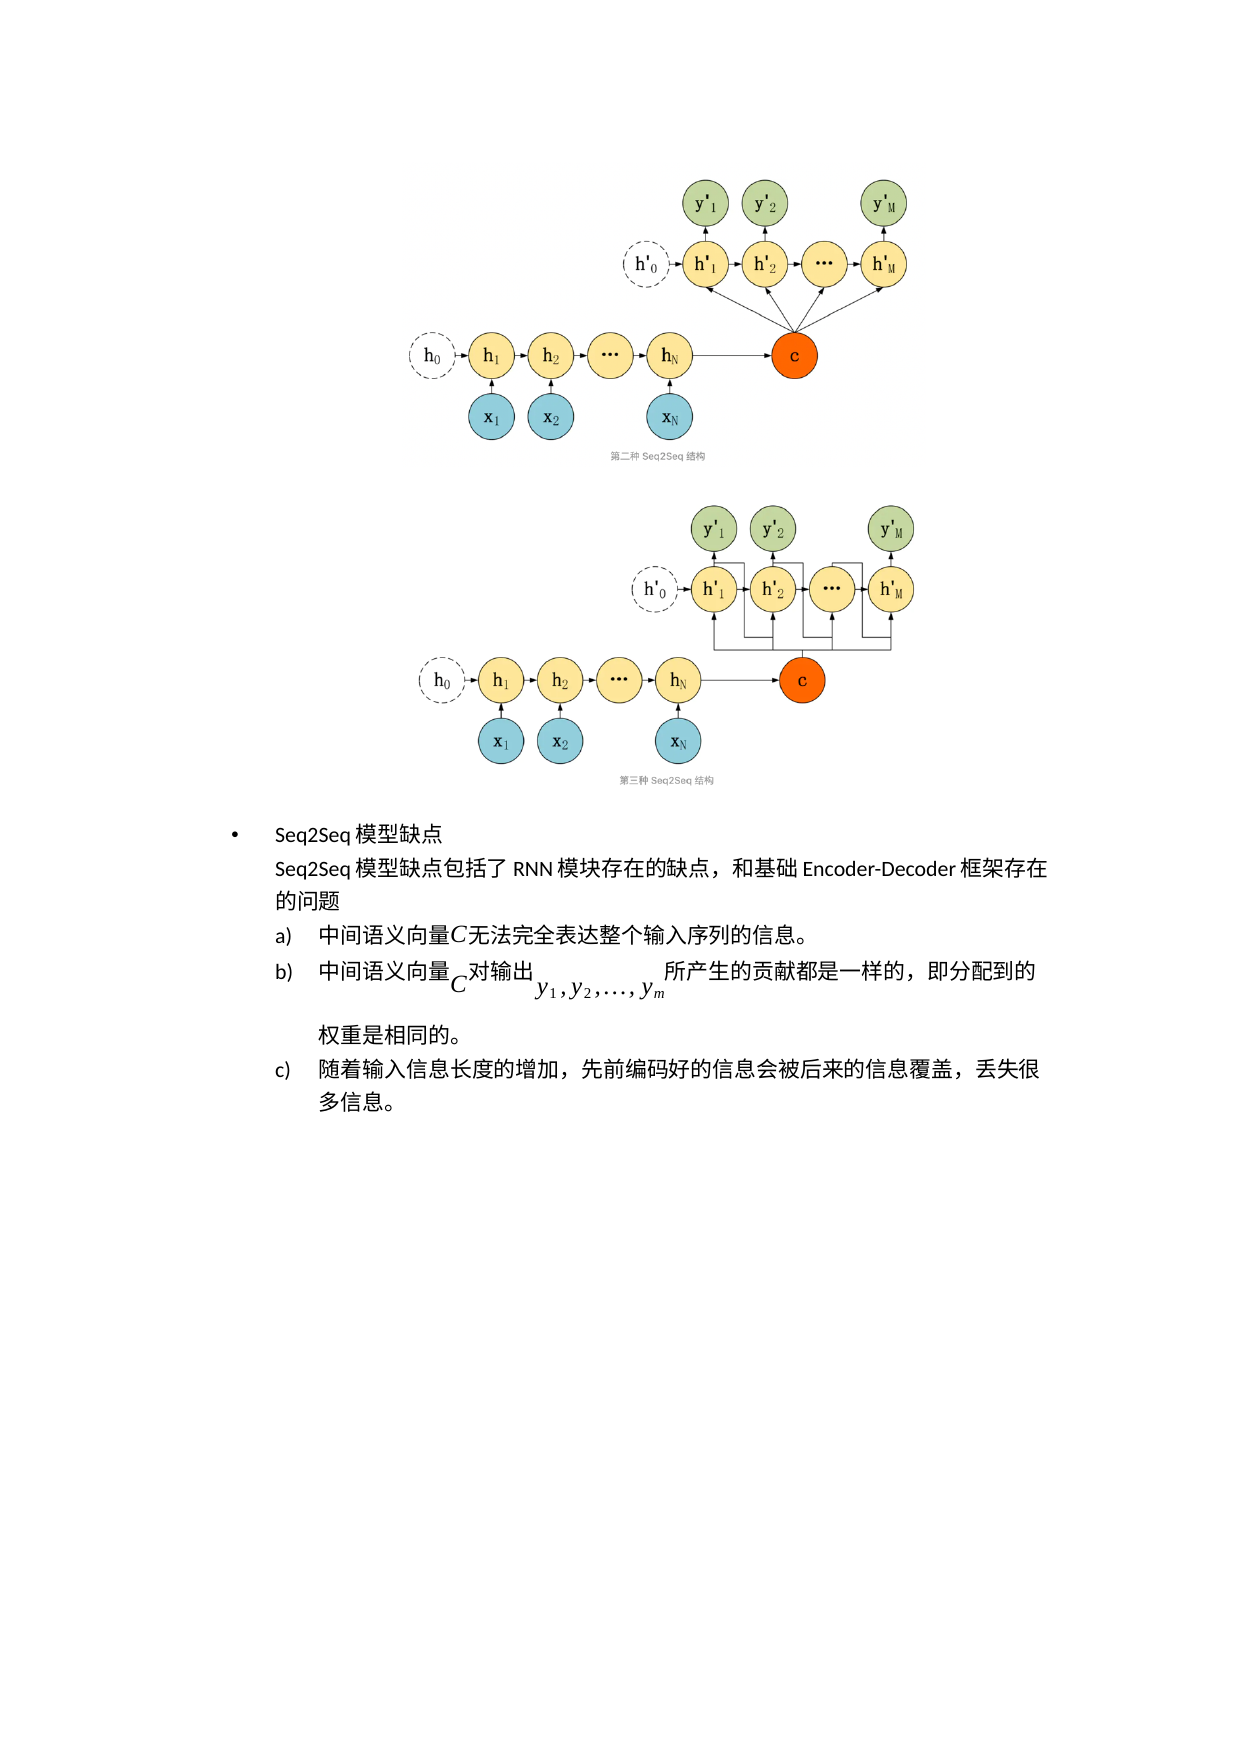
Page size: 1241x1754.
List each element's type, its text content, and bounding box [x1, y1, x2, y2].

list 随着输入信息长度的增加，先前编码好的信息会被后来的信息覆盖，丢失很多信息。 [275, 1052, 1053, 1117]
list 中间语义向量对输出所产生的贡献都是一样的，即分配到的权重是相同的。 [275, 952, 1053, 1050]
list 中间语义向量无法完全表达整个输入序列的信息。 [275, 918, 1053, 950]
picture [408, 489, 919, 794]
list Seq2Seq模型缺点 [231, 816, 1053, 849]
list Seq2Seq模型缺点包括了RNN模块存在的缺点，和基础Encoder-Decoder框架存在的问题 [275, 851, 1053, 916]
picture [401, 162, 927, 467]
